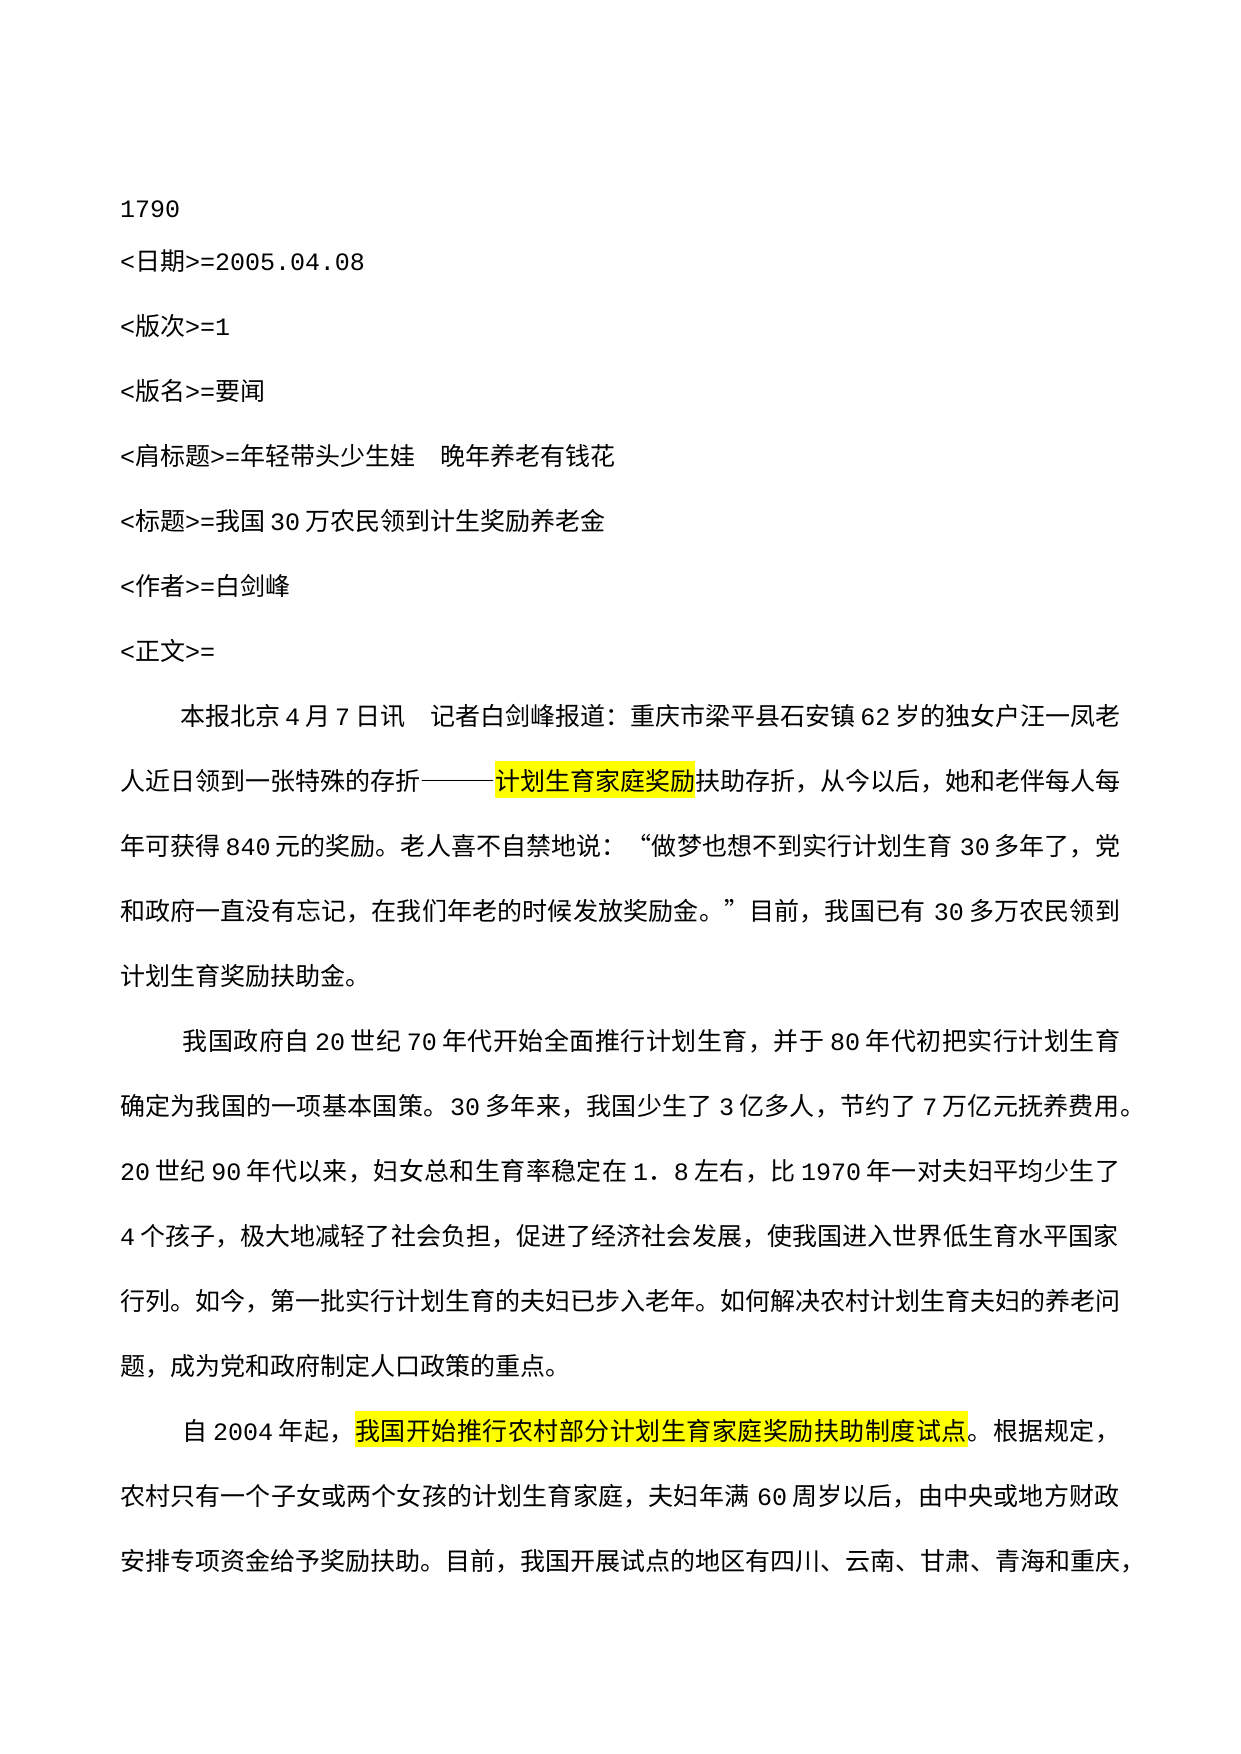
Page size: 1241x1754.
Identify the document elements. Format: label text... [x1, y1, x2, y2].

text 我国政府自20世纪70年代开始全面推行计划生育，并于80年代初把实行计划生育确定为我国的一项基本国策。30多年来，我国少生了3亿多人，节约了7万亿元抚养费用。20世纪90年代以来，妇女总和生育率稳定在1．8左右，比1970年一对夫妇平均少生了4个孩子，极大地减轻了社会负担，促进了经济社会发展，使我国进入世界低生育水平国家行列。如今，第一批实行计划生育的夫妇已步入老年。如何解决农村计划生育夫妇的养老问题，成为党和政府制定人口政策的重点。 [120, 1007, 1120, 1397]
text 1790 [120, 194, 1120, 227]
text <版次>=1 [120, 292, 1120, 357]
text 本报北京4月7日讯 记者白剑峰报道：重庆市梁平县石安镇62岁的独女户汪一凤老人近日领到一张特殊的存折———计划生育家庭奖励扶助存折，从今以后，她和老伴每人每年可获得840元的奖励。老人喜不自禁地说：“做梦也想不到实行计划生育30多年了，党和政府一直没有忘记，在我们年老的时候发放奖励金。”目前，我国已有30多万农民领到计划生育奖励扶助金。 [120, 682, 1120, 1007]
text <肩标题>=年轻带头少生娃 晚年养老有钱花 [120, 422, 1120, 487]
text <正文>= [120, 617, 1120, 682]
text <版名>=要闻 [120, 357, 1120, 422]
text <标题>=我国30万农民领到计生奖励养老金 [120, 487, 1120, 552]
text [120, 1397, 1120, 1592]
text <日期>=2005.04.08 [120, 227, 1120, 292]
text <作者>=白剑峰 [120, 552, 1120, 617]
